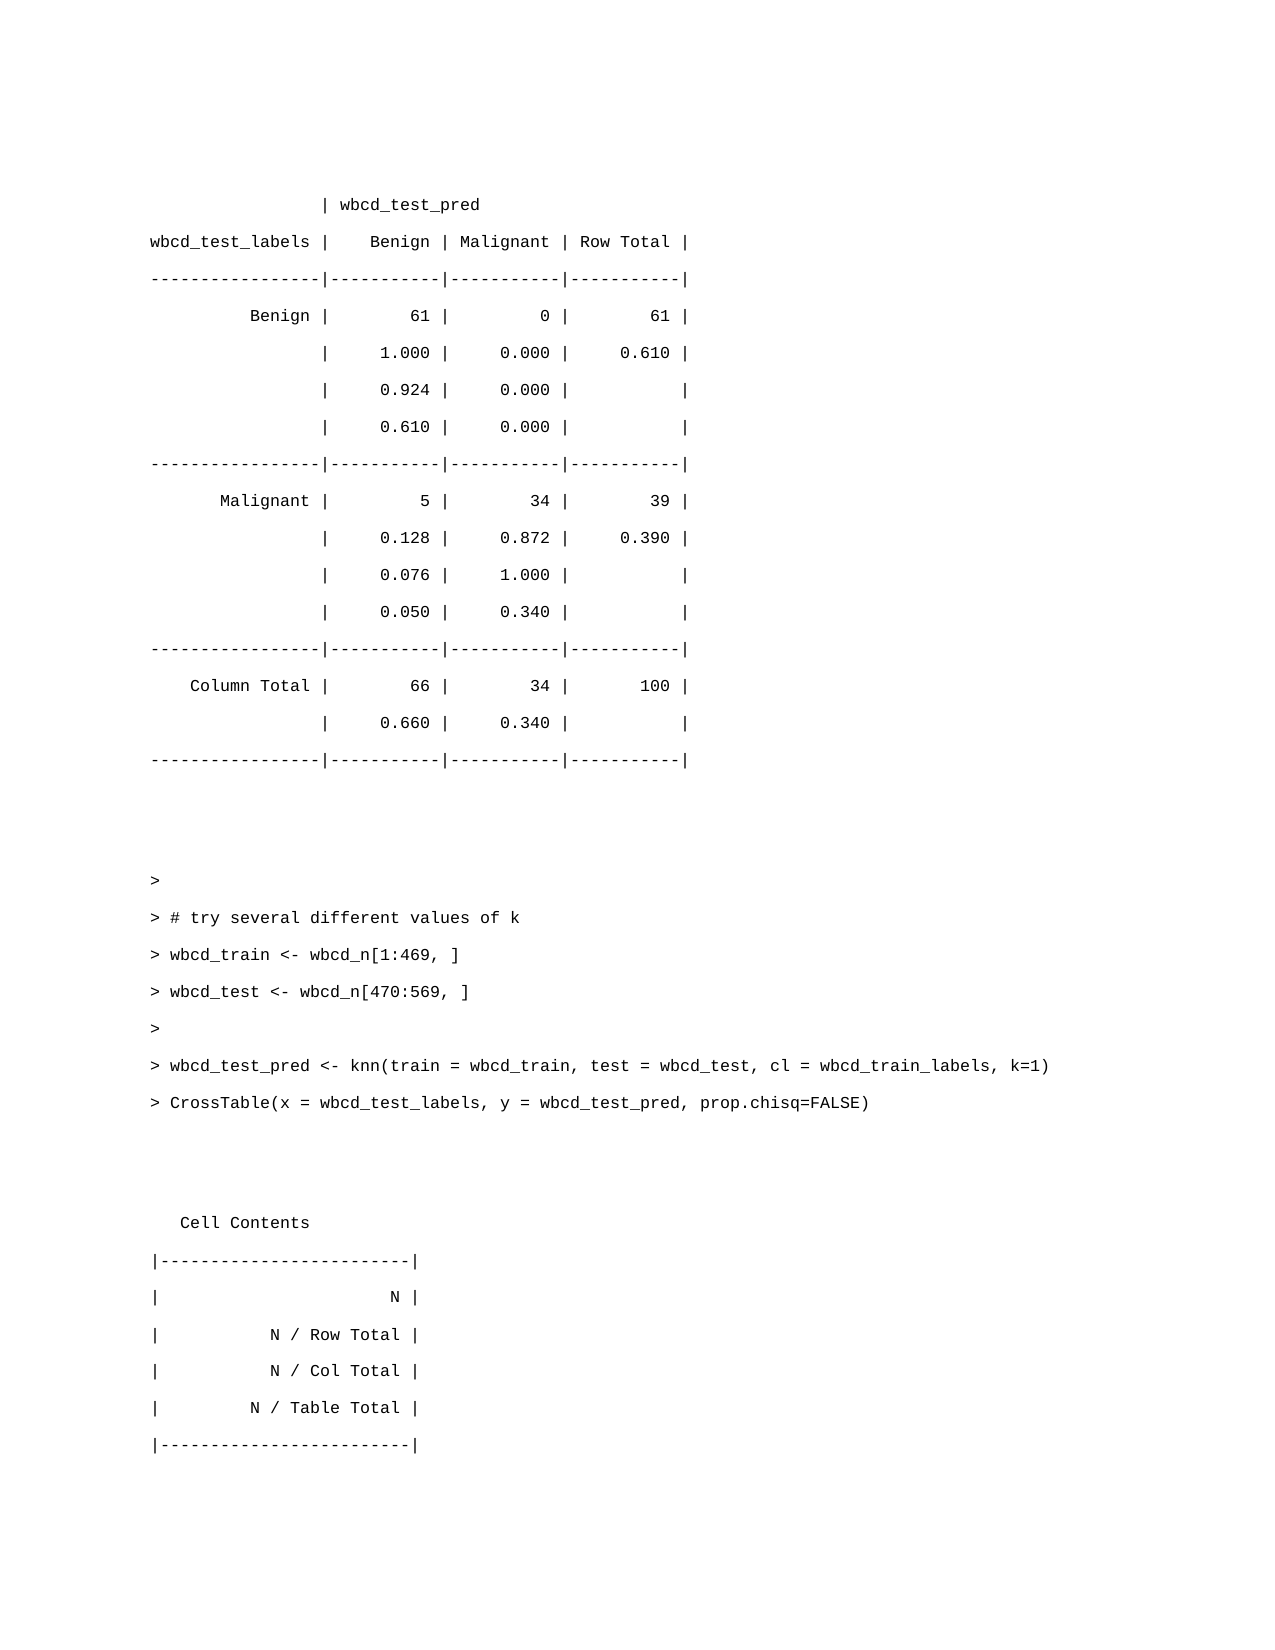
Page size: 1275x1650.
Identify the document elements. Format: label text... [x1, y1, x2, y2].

text | 0.660 | 0.340 | | [150, 714, 1125, 733]
text -----------------|-----------|-----------|-----------| [150, 752, 1125, 770]
text > [150, 1020, 1125, 1039]
text Malignant | 5 | 34 | 39 | [150, 493, 1125, 512]
text > wbcd_test_pred <- knn(train = wbcd_train, test = wbcd_test, cl = wbcd_train_labels, k=1) [150, 1057, 1125, 1076]
text -----------------|-----------|-----------|-----------| [150, 641, 1125, 659]
text |-------------------------| [150, 1437, 1125, 1456]
text | wbcd_test_pred [150, 197, 1125, 216]
text | 1.000 | 0.000 | 0.610 | [150, 345, 1125, 364]
text > [150, 872, 1125, 891]
text | 0.076 | 1.000 | | [150, 567, 1125, 586]
text -----------------|-----------|-----------|-----------| [150, 456, 1125, 474]
text | 0.050 | 0.340 | | [150, 604, 1125, 622]
text | 0.610 | 0.000 | | [150, 419, 1125, 438]
text Benign | 61 | 0 | 61 | [150, 308, 1125, 327]
text Cell Contents [150, 1215, 1125, 1234]
text > wbcd_train <- wbcd_n[1:469, ] [150, 946, 1125, 965]
text |-------------------------| [150, 1252, 1125, 1271]
text -----------------|-----------|-----------|-----------| [150, 271, 1125, 290]
text > # try several different values of k [150, 909, 1125, 928]
text | N | [150, 1289, 1125, 1308]
text > wbcd_test <- wbcd_n[470:569, ] [150, 983, 1125, 1002]
text | N / Row Total | [150, 1326, 1125, 1345]
text wbcd_test_labels | Benign | Malignant | Row Total | [150, 234, 1125, 253]
text | 0.128 | 0.872 | 0.390 | [150, 530, 1125, 548]
text | 0.924 | 0.000 | | [150, 382, 1125, 401]
text | N / Table Total | [150, 1400, 1125, 1419]
text > CrossTable(x = wbcd_test_labels, y = wbcd_test_pred, prop.chisq=FALSE) [150, 1094, 1125, 1113]
text | N / Col Total | [150, 1363, 1125, 1382]
text Column Total | 66 | 34 | 100 | [150, 678, 1125, 696]
